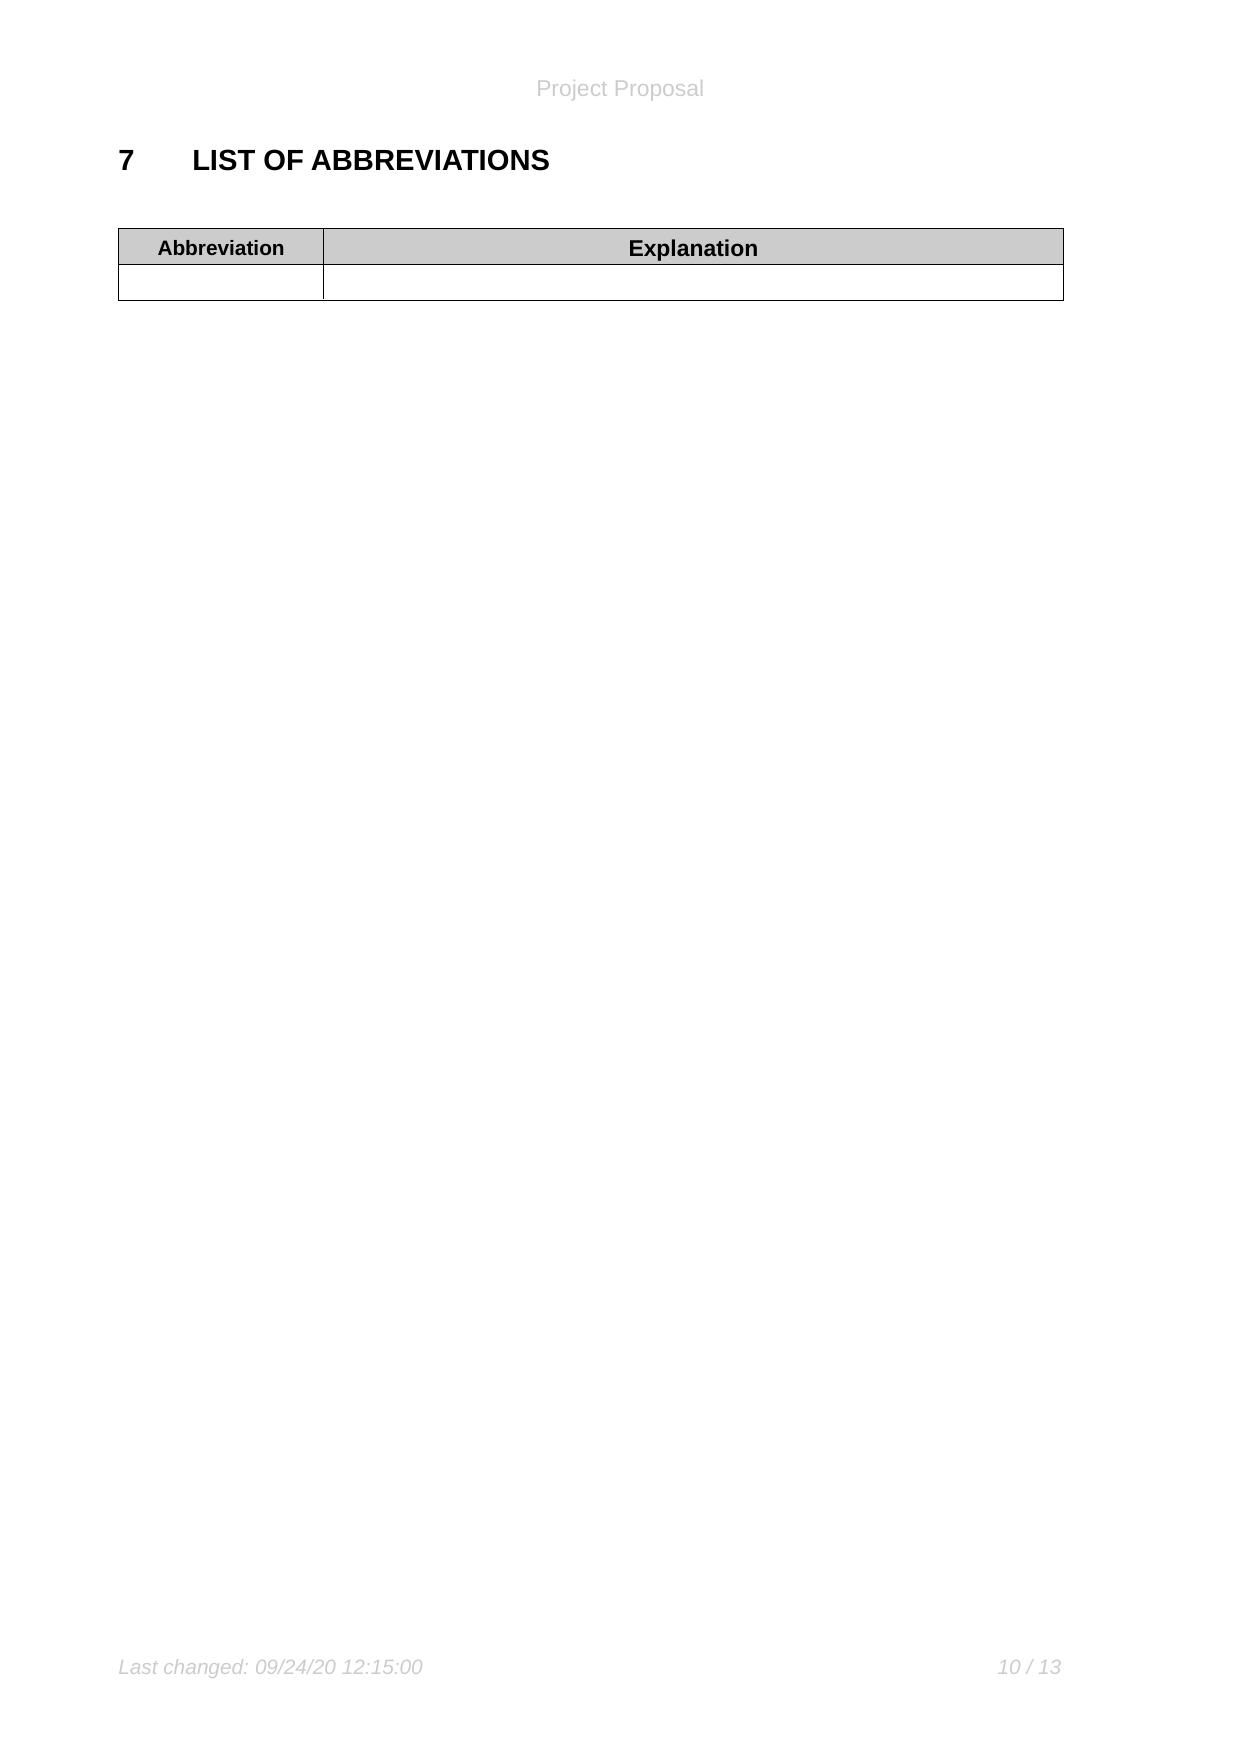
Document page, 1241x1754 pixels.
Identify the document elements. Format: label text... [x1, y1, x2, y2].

table_header Abbreviation [119, 229, 323, 264]
subtitle List of Abbreviations [118, 143, 1122, 177]
table_cell [119, 265, 323, 299]
table_header Explanation [324, 229, 1063, 264]
table_cell [324, 265, 1063, 299]
